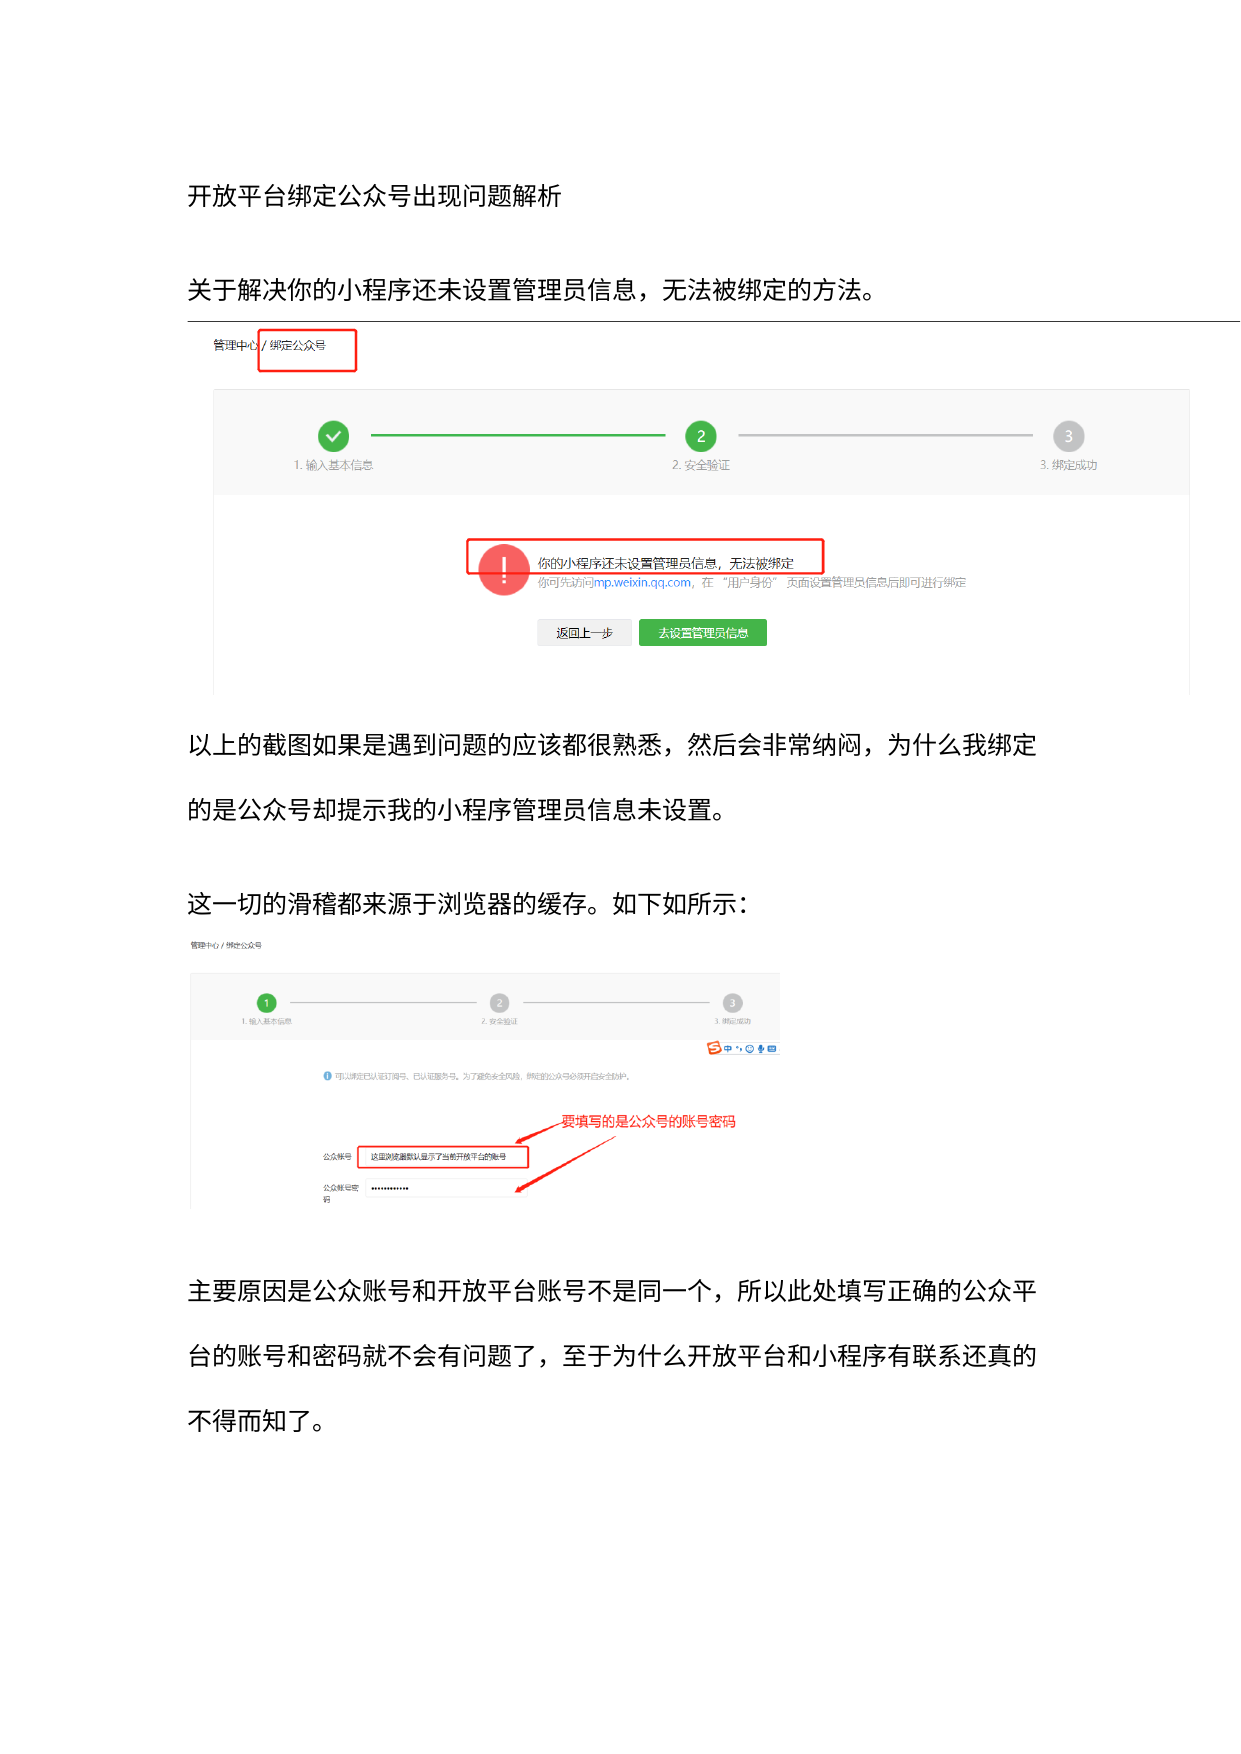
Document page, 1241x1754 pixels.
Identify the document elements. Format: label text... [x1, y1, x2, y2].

text 主要原因是公众账号和开放平台账号不是同一个，所以此处填写正确的公众平台的账号和密码就不会有问题了，至于为什么开放平台和小程序有联系还真的不得而知了。 [187, 1257, 1053, 1452]
text 关于解决你的小程序还未设置管理员信息，无法被绑定的方法。 以上的截图如果是遇到问题的应该都很熟悉，然后会非常纳闷，为什么我绑定的是公众号却提示我的小程序管理员信息未设置。 [187, 256, 1053, 321]
picture [187, 935, 780, 1209]
picture [187, 321, 1241, 695]
text 开放平台绑定公众号出现问题解析 [187, 162, 1053, 227]
text 关于解决你的小程序还未设置管理员信息，无法被绑定的方法。 以上的截图如果是遇到问题的应该都很熟悉，然后会非常纳闷，为什么我绑定的是公众号却提示我的小程序管理员信息未设置。 [187, 695, 1053, 841]
